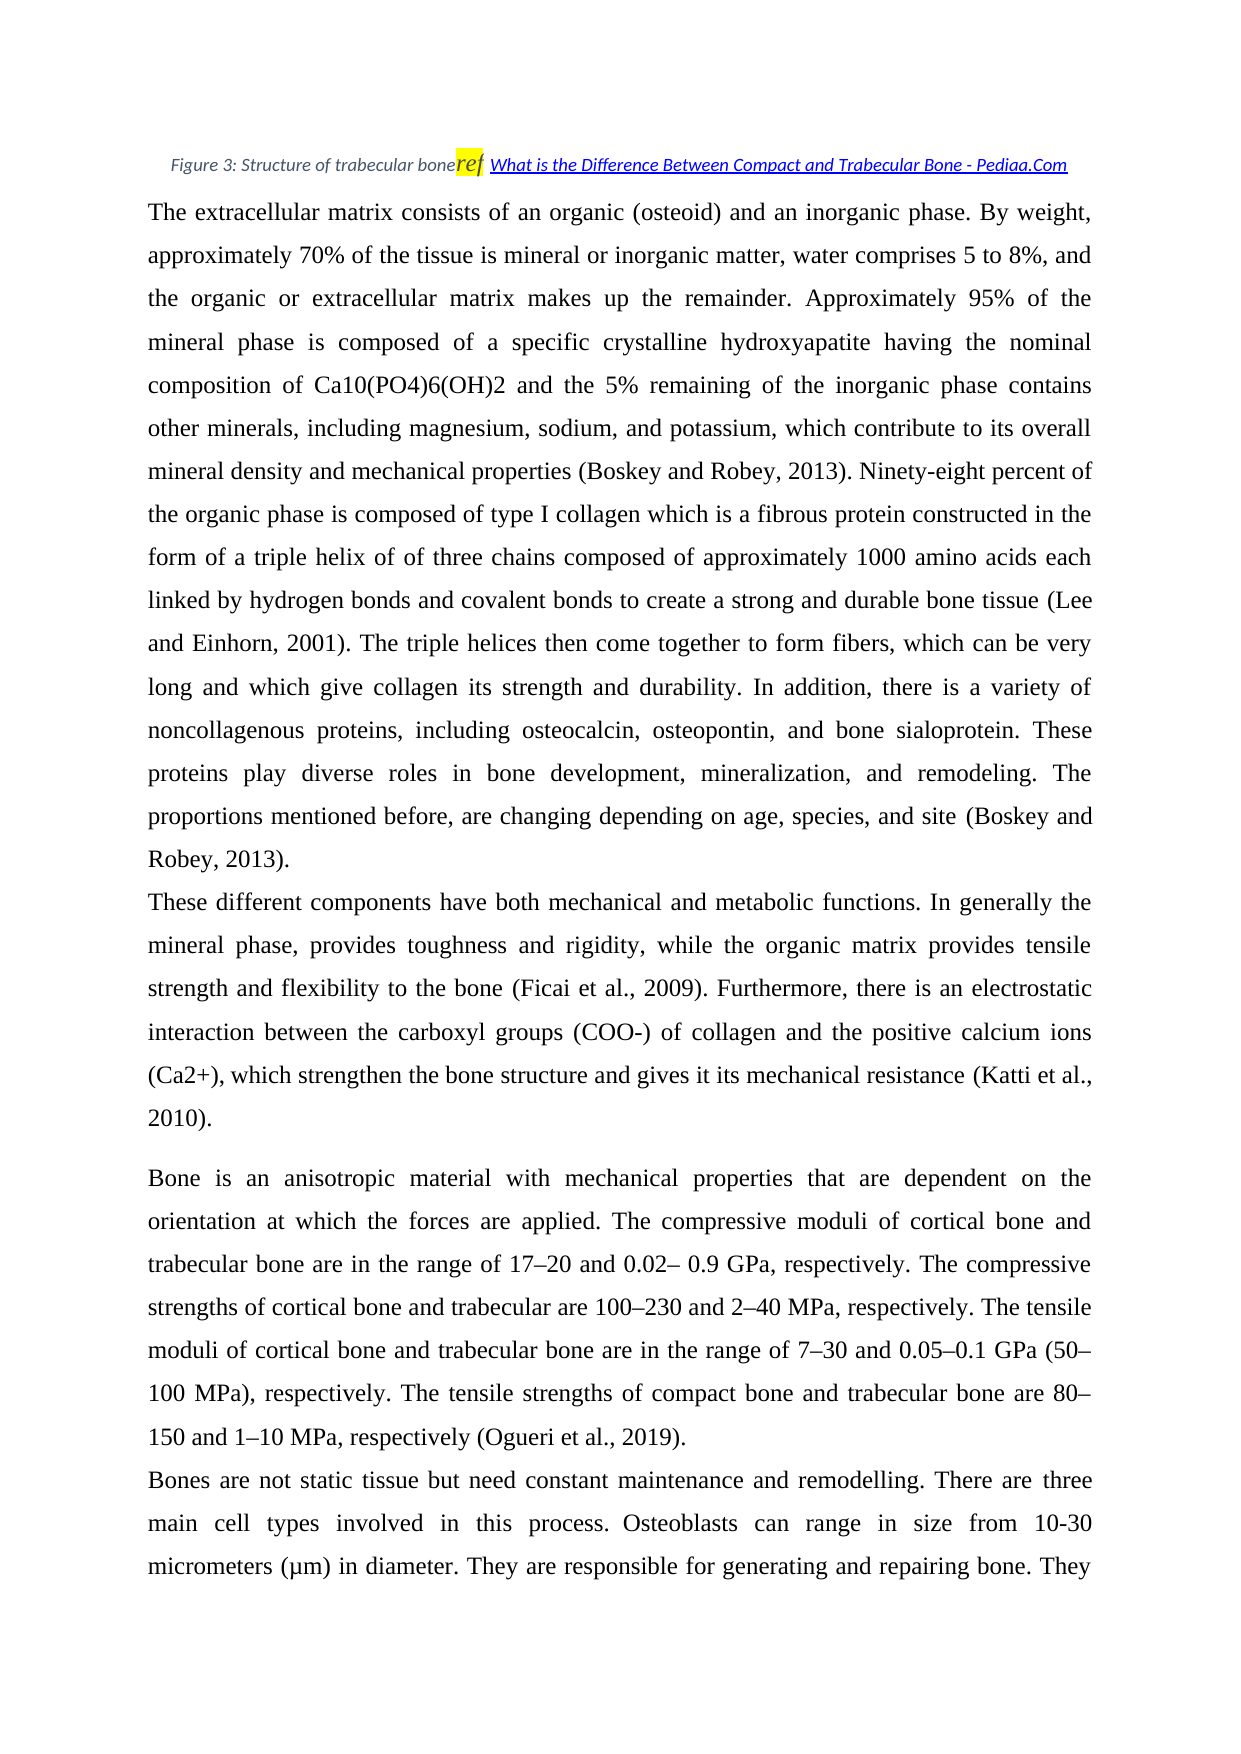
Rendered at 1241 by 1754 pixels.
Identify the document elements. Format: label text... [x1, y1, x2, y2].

text Bone is an anisotropic material with mechanical properties that are dependent on the orientation at which the forces are applied. The compressive moduli of cortical bone and trabecular bone are in the range of 17–20 and 0.02– 0.9 GPa, respectively. The compressive strengths of cortical bone and trabecular are 100–230 and 2–40 MPa, respectively. The tensile moduli of cortical bone and trabecular bone are in the range of 7–30 and 0.05–0.1 GPa (50–100 MPa), respectively. The tensile strengths of compact bone and trabecular bone are 80–150 and 1–10 MPa, respectively (Ogueri et al., 2019). [148, 1163, 1093, 1450]
text The extracellular matrix consists of an organic (osteoid) and an inorganic phase. By weight, approximately 70% of the tissue is mineral or inorganic matter, water comprises 5 to 8%, and the organic or extracellular matrix makes up the remainder. Approximately 95% of the mineral phase is composed of a specific crystalline hydroxyapatite having the nominal composition of Ca10(PO4)6(OH)2 and the 5% remaining of the inorganic phase contains other minerals, including magnesium, sodium, and potassium, which contribute to its overall mineral density and mechanical properties (Boskey and Robey, 2013). Ninety-eight percent of the organic phase is composed of type I collagen which is a fibrous protein constructed in the form of a triple helix of of three chains composed of approximately 1000 amino acids each linked by hydrogen bonds and covalent bonds to create a strong and durable bone tissue (Lee and Einhorn, 2001). The triple helices then come together to form fibers, which can be very long and which give collagen its strength and durability. In addition, there is a variety of noncollagenous proteins, including osteocalcin, osteopontin, and bone sialoprotein. These proteins play diverse roles in bone development, mineralization, and remodeling. The proportions mentioned before, are changing depending on age, species, and site (Boskey and Robey, 2013). [148, 197, 1093, 873]
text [148, 1465, 1093, 1580]
text These different components have both mechanical and metabolic functions. In generally the mineral phase, provides toughness and rigidity, while the organic matrix provides tensile strength and flexibility to the bone (Ficai et al., 2009). Furthermore, there is an electrostatic interaction between the carboxyl groups (COO-) of collagen and the positive calcium ions (Ca2+), which strengthen the bone structure and gives it its mechanical resistance (Katti et al., 2010). [148, 887, 1093, 1132]
text Figure 3: Structure of trabecular boneref What is the Difference Between Compact and Trabecular Bone - Pediaa.Com [148, 148, 456, 176]
text Figure 3: Structure of trabecular boneref What is the Difference Between Compact and Trabecular Bone - Pediaa.Com [490, 148, 1093, 176]
